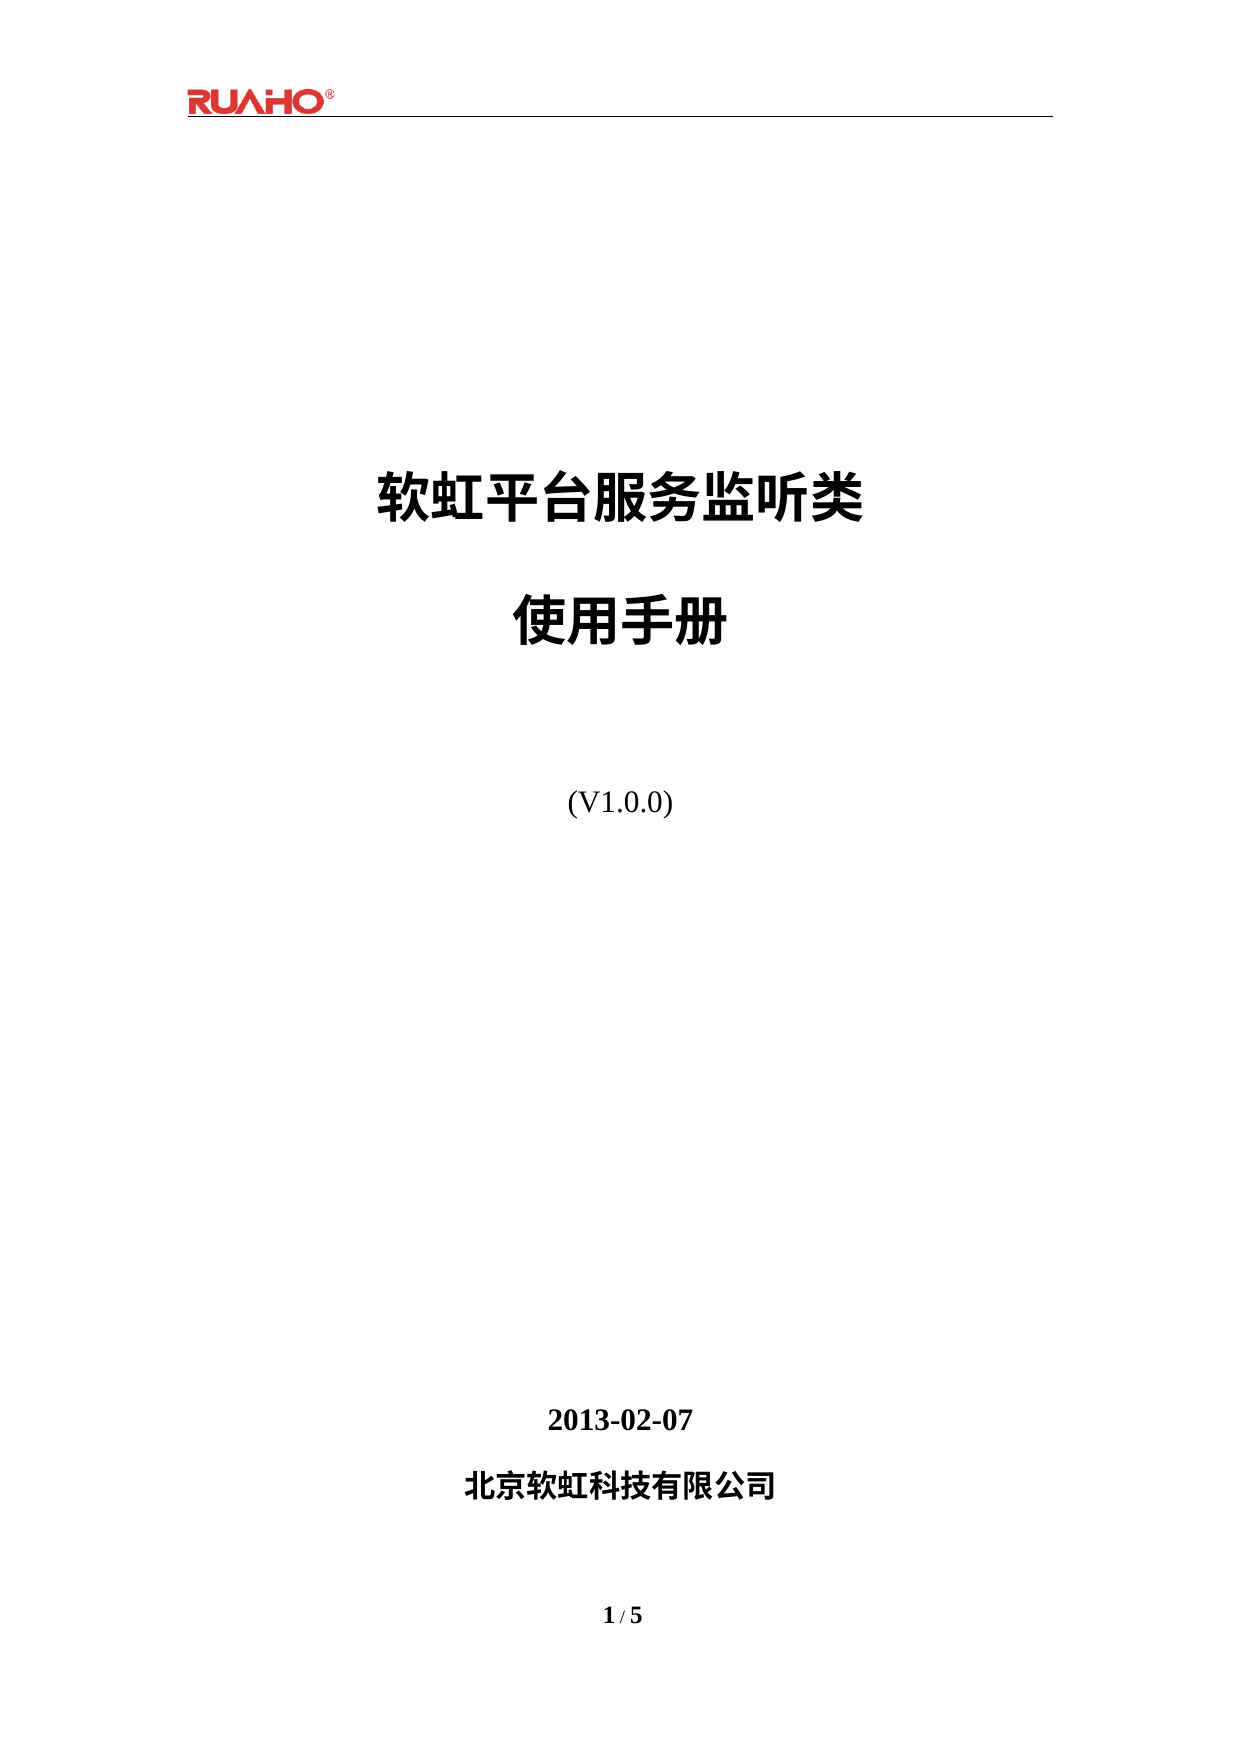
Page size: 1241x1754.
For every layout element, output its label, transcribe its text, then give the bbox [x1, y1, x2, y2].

text 北京软虹科技有限公司 [187, 1451, 1053, 1516]
text 2013-02-07 [187, 1386, 1053, 1451]
title 软虹平台服务监听类 [187, 445, 1053, 543]
text (V1.0.0) [187, 769, 1053, 834]
picture [187, 88, 335, 114]
title 使用手册 [187, 568, 1053, 665]
